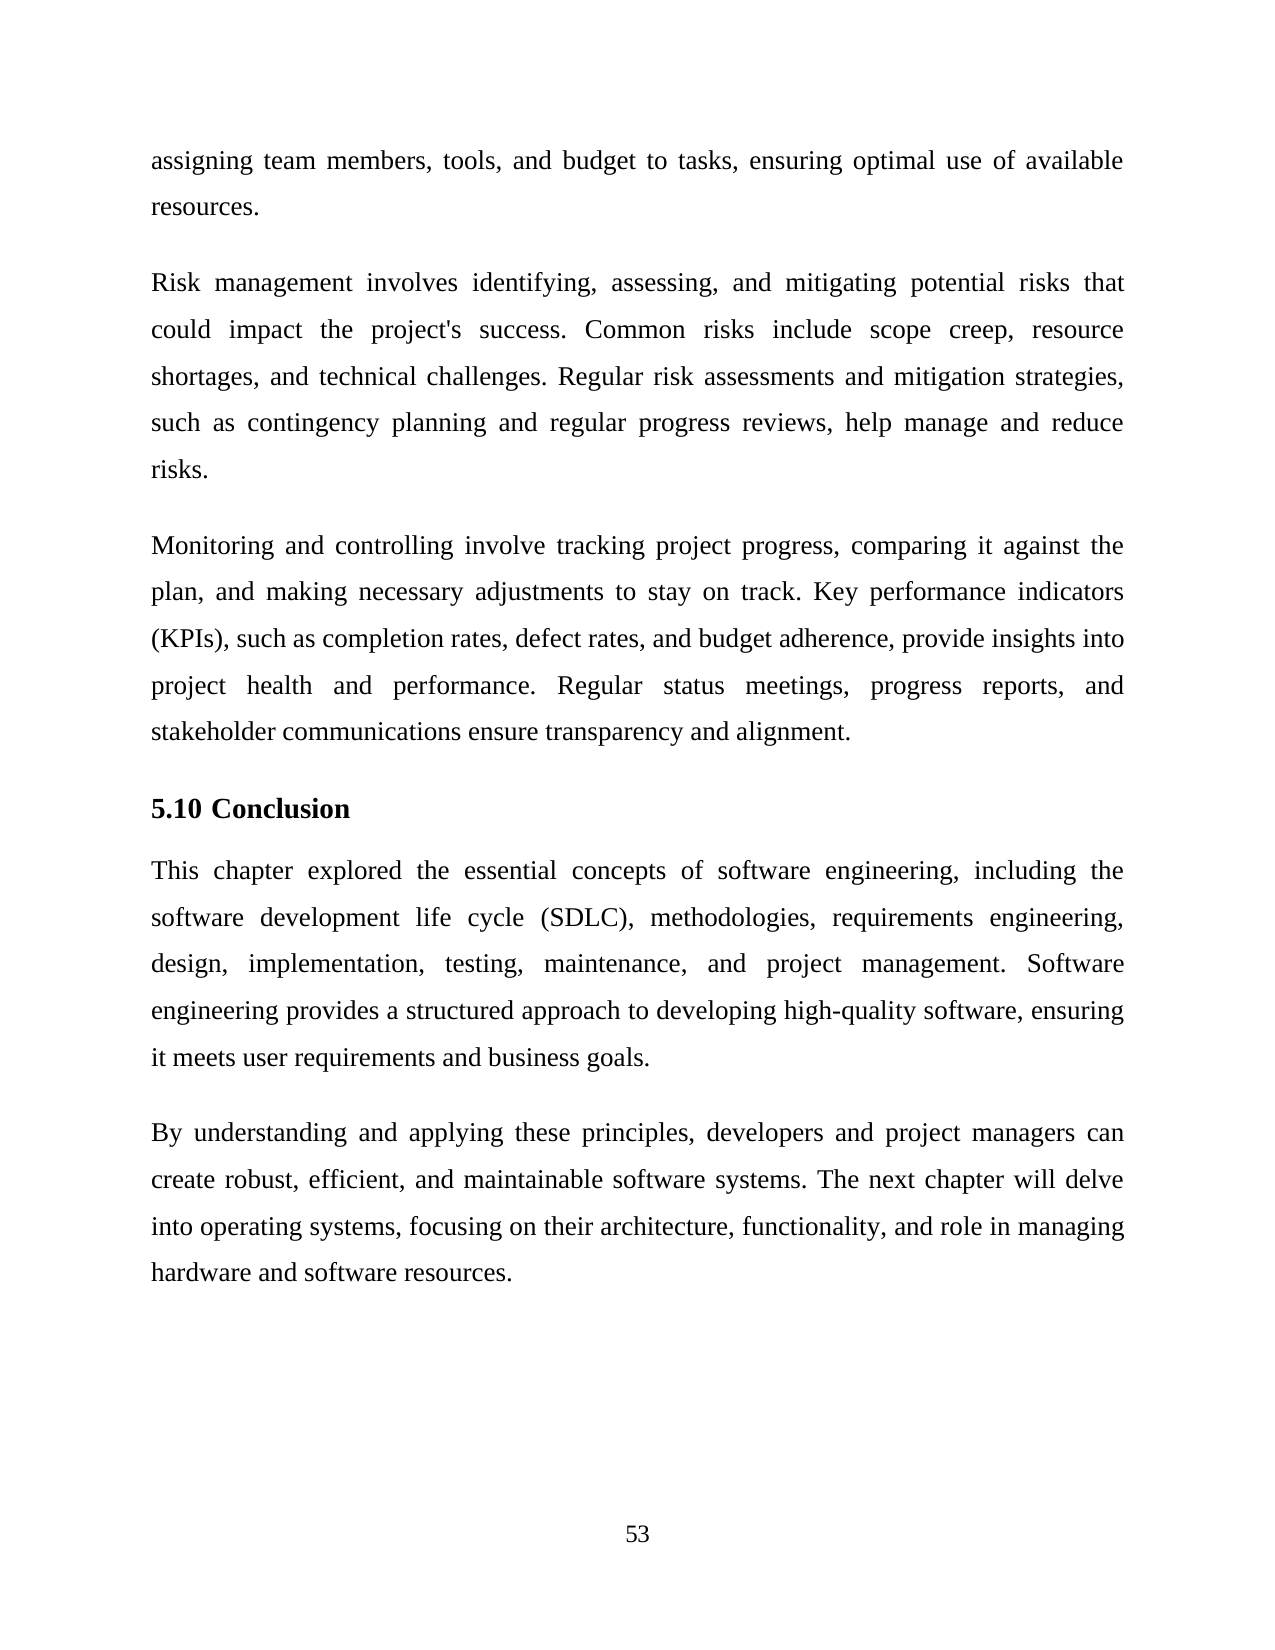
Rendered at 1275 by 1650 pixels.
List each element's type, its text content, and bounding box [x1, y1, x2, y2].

text This chapter explored the essential concepts of software engineering, including the software development life cycle (SDLC), methodologies, requirements engineering, design, implementation, testing, maintenance, and project management. Software engineering provides a structured approach to developing high-quality software, ensuring it meets user requirements and business goals. [151, 854, 1125, 1072]
subtitle Conclusion [151, 791, 1125, 825]
text Monitoring and controlling involve tracking project progress, comparing it against the plan, and making necessary adjustments to stay on track. Key performance indicators (KPIs), such as completion rates, defect rates, and budget adherence, provide insights into project health and performance. Regular status meetings, progress reports, and stakeholder communications ensure transparency and alignment. [151, 529, 1125, 747]
text By understanding and applying these principles, developers and project managers can create robust, efficient, and maintainable software systems. The next chapter will delve into operating systems, focusing on their architecture, functionality, and role in managing hardware and software resources. [151, 1116, 1125, 1288]
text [151, 144, 1125, 222]
text Risk management involves identifying, assessing, and mitigating potential risks that could impact the project's success. Common risks include scope creep, resource shortages, and technical challenges. Regular risk assessments and mitigation strategies, such as contingency planning and regular progress reviews, help manage and reduce risks. [151, 266, 1125, 484]
